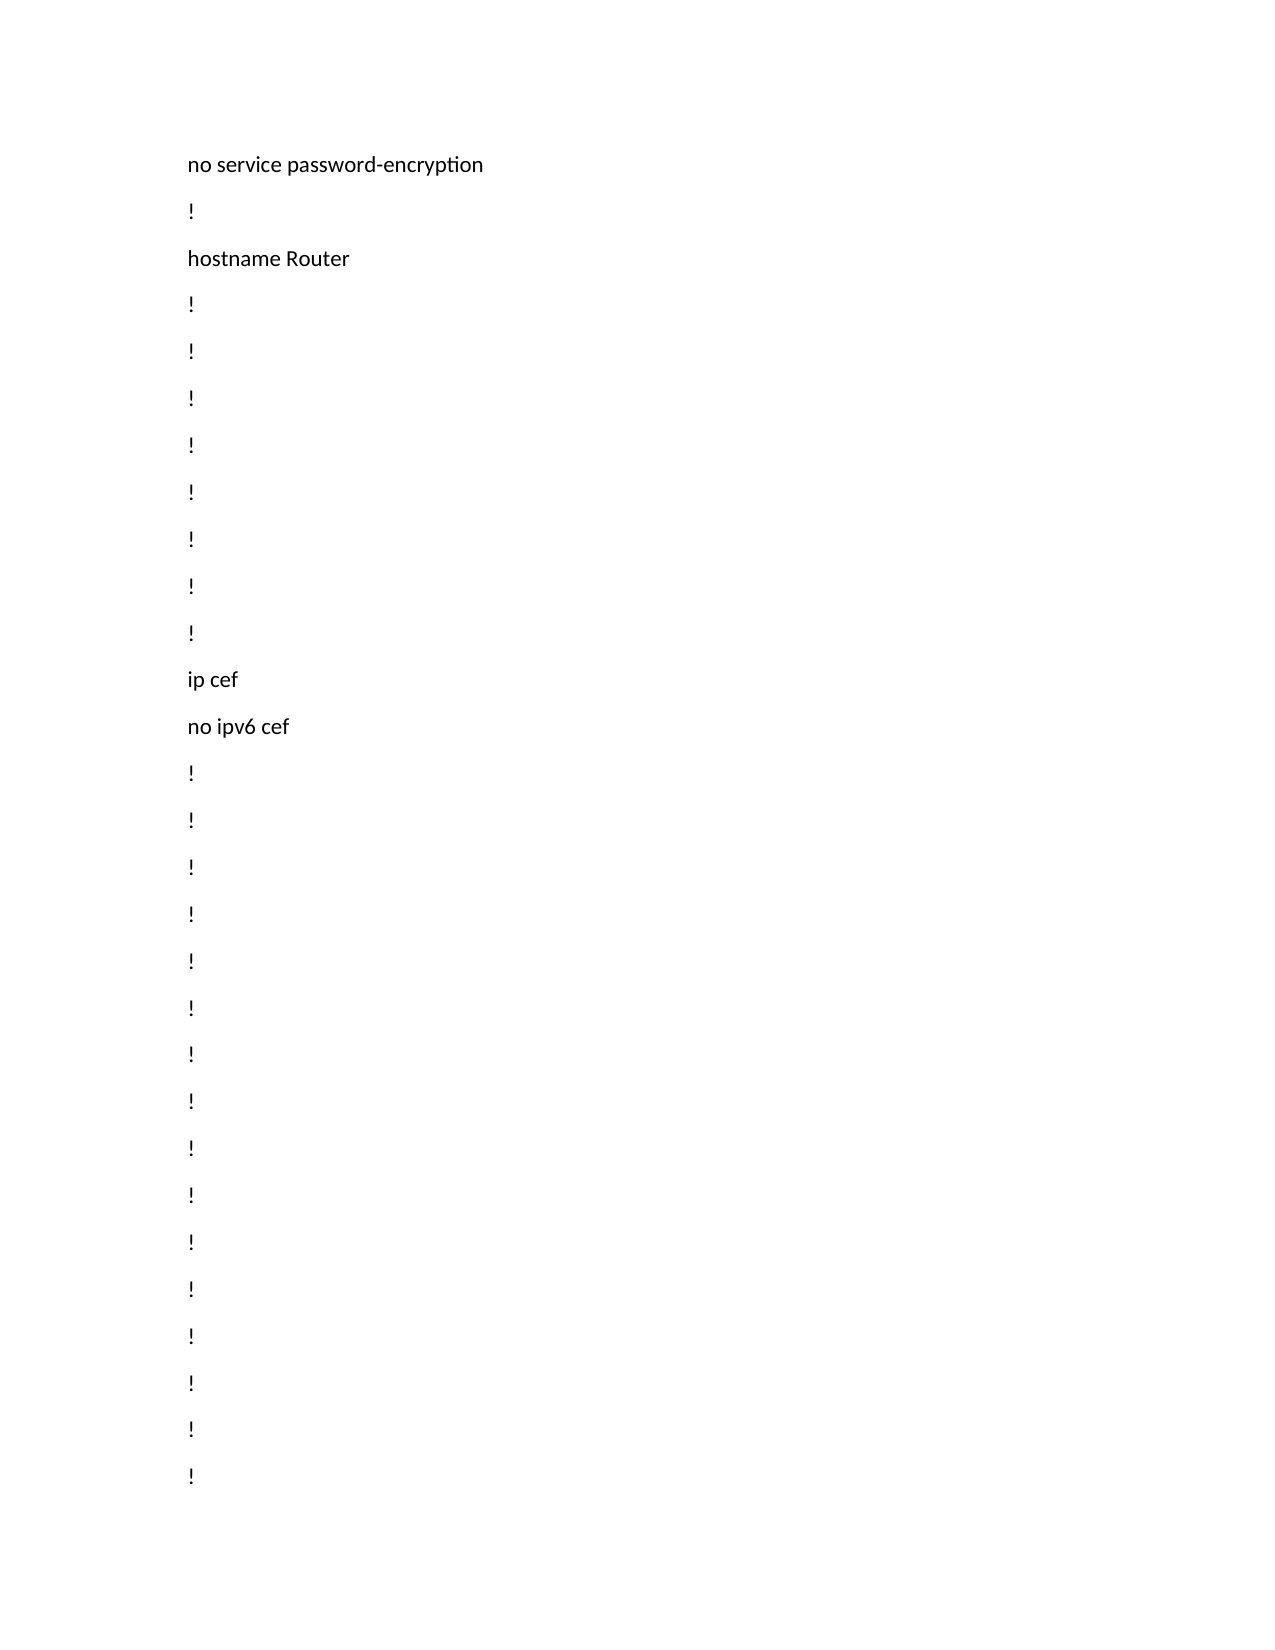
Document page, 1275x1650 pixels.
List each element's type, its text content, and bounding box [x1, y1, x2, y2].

text ! [187, 525, 1125, 553]
text ! [187, 478, 1125, 506]
text ! [187, 619, 1125, 647]
text ! [187, 806, 1125, 834]
text ! [187, 1181, 1125, 1209]
text ! [187, 947, 1125, 975]
text no ipv6 cef [187, 712, 1125, 741]
text ! [187, 197, 1125, 225]
text ! [187, 1228, 1125, 1256]
text ! [187, 1275, 1125, 1303]
text ! [187, 1041, 1125, 1069]
text ! [187, 759, 1125, 787]
text ! [187, 1134, 1125, 1162]
text ! [187, 853, 1125, 881]
text ! [187, 431, 1125, 459]
text ! [187, 1462, 1125, 1491]
text ip cef [187, 666, 1125, 694]
text ! [187, 1369, 1125, 1397]
text ! [187, 1322, 1125, 1350]
text ! [187, 384, 1125, 412]
text ! [187, 900, 1125, 928]
text ! [187, 572, 1125, 600]
text ! [187, 337, 1125, 366]
text hostname Router [187, 244, 1125, 272]
text ! [187, 994, 1125, 1022]
text ! [187, 291, 1125, 319]
text ! [187, 1416, 1125, 1444]
text ! [187, 1087, 1125, 1116]
text no service password-encryption [187, 150, 1125, 178]
